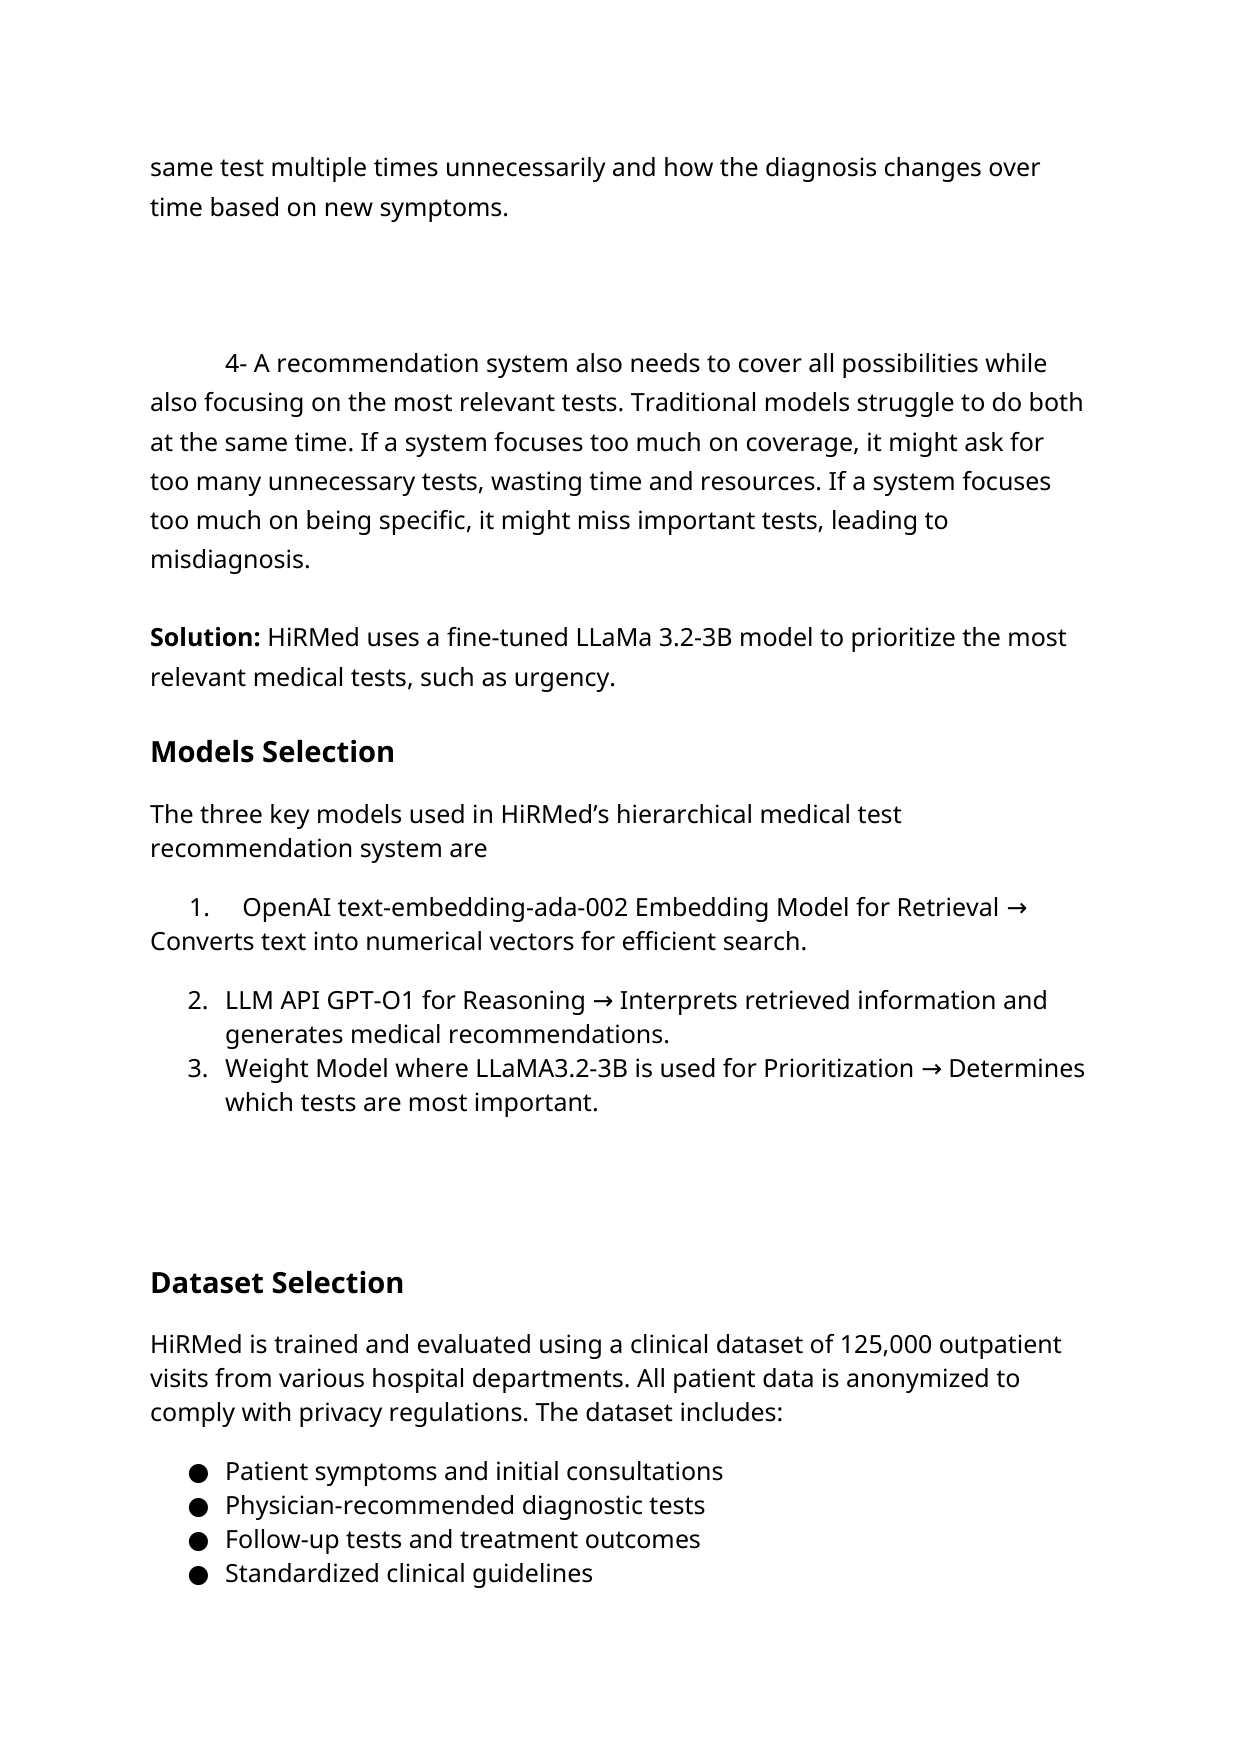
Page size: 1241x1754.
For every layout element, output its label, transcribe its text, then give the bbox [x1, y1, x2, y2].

list Patient symptoms and initial consultations [187, 1454, 1090, 1488]
text HiRMed is trained and evaluated using a clinical dataset of 125,000 outpatient visits from various hospital departments. All patient data is anonymized to comply with privacy regulations. The dataset includes: [150, 1327, 1090, 1429]
text Solution: HiRMed uses a fine-tuned LLaMa 3.2-3B model to prioritize the most relevant medical tests, such as urgency. [150, 620, 1090, 693]
list Weight Model where LLaMA3.2-3B is used for Prioritization → Determines which tests are most important. [187, 1051, 1090, 1119]
text 1. OpenAI text-embedding-ada-002 Embedding Model for Retrieval → Converts text into numerical vectors for efficient search. [150, 889, 1090, 958]
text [150, 150, 1090, 223]
list Physician-recommended diagnostic tests [187, 1488, 1090, 1522]
text The three key models used in HiRMed’s hierarchical medical test recommendation system are [150, 796, 1090, 864]
subtitle Models Selection [150, 732, 1090, 771]
subtitle Dataset Selection [150, 1262, 1090, 1302]
list Standardized clinical guidelines [187, 1556, 1090, 1590]
list Follow-up tests and treatment outcomes [187, 1522, 1090, 1556]
list LLM API GPT-O1 for Reasoning → Interprets retrieved information and generates medical recommendations. [187, 983, 1090, 1051]
text 4- A recommendation system also needs to cover all possibilities while also focusing on the most relevant tests. Traditional models struggle to do both at the same time. If a system focuses too much on coverage, it might ask for too many unnecessary tests, wasting time and resources. If a system focuses too much on being specific, it might miss important tests, leading to misdiagnosis. [150, 346, 1090, 576]
